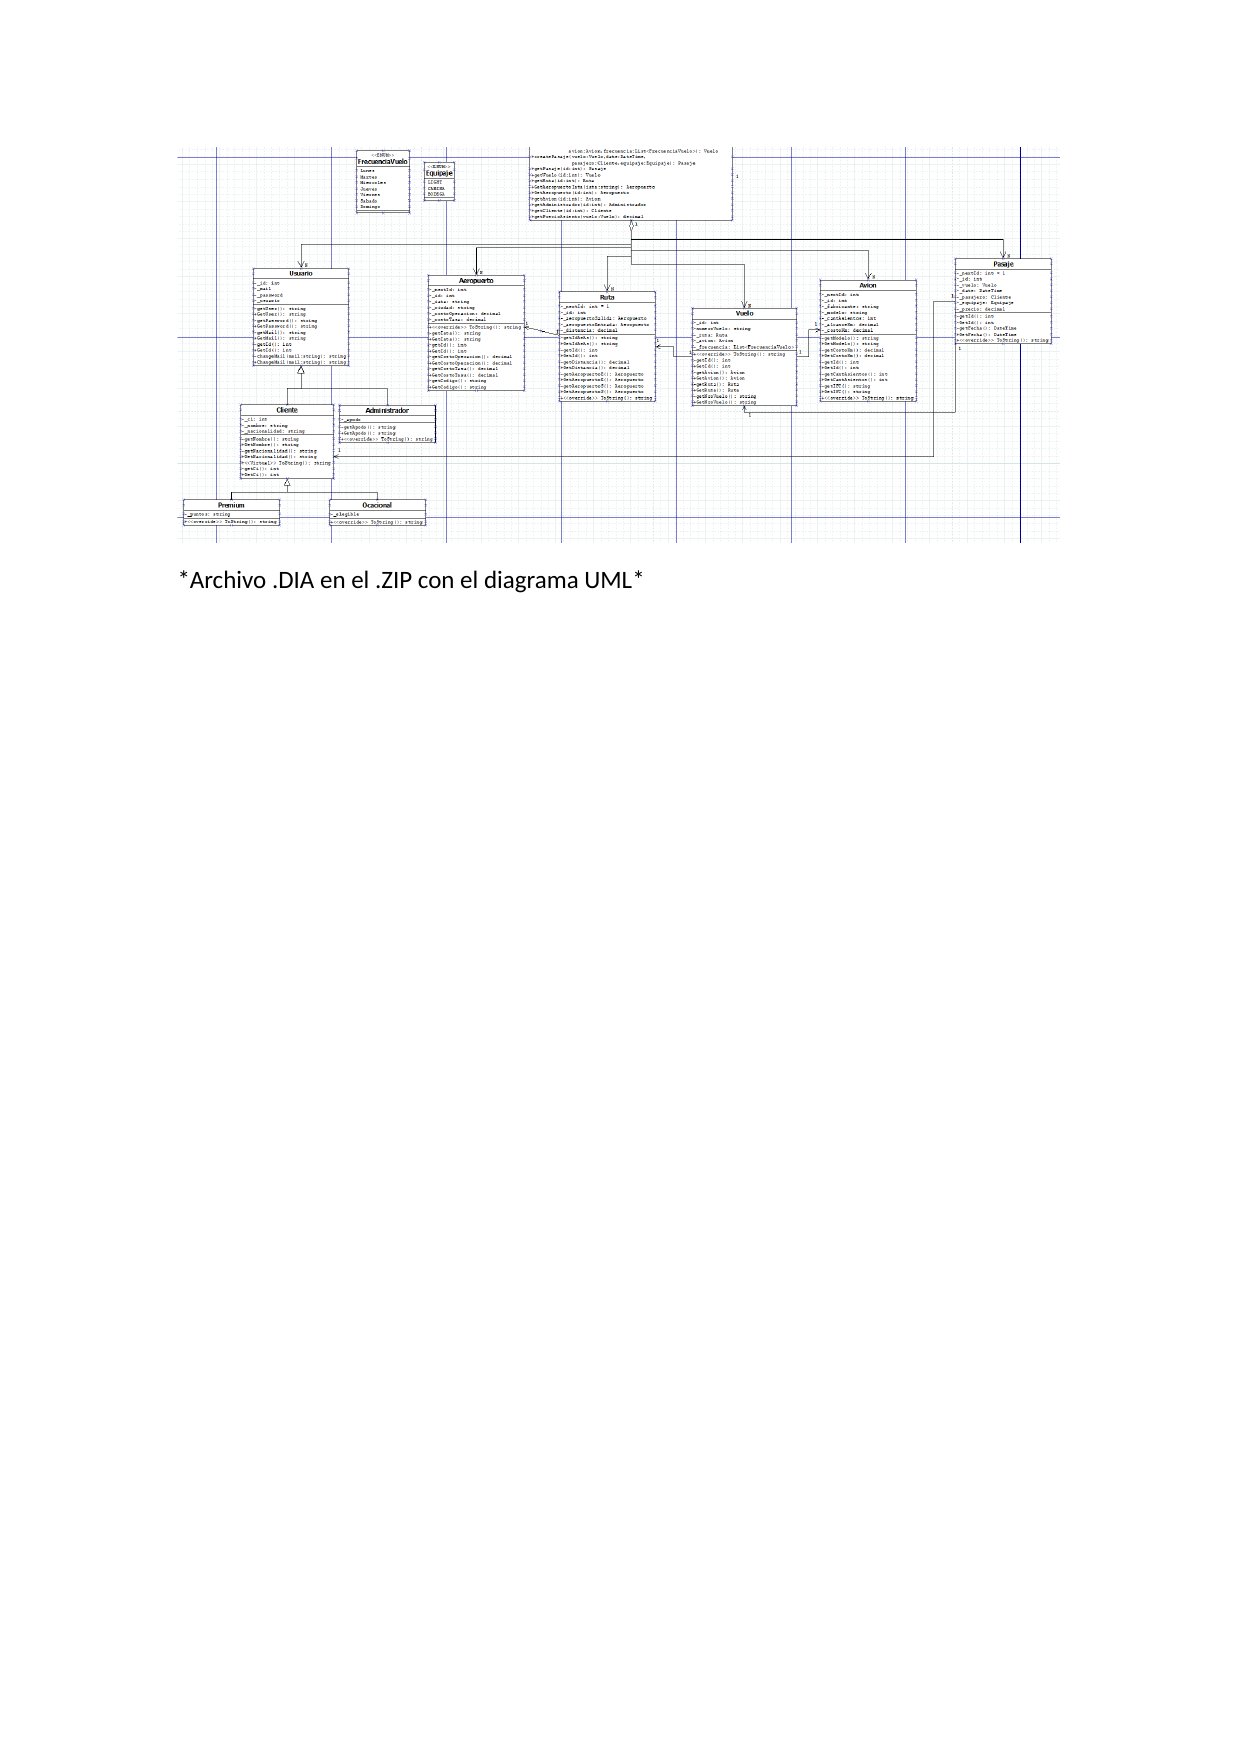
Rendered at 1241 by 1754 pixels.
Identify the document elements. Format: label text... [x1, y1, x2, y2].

text *Archivo .DIA en el .ZIP con el diagrama UML* [177, 564, 1063, 594]
picture [177, 147, 1060, 543]
